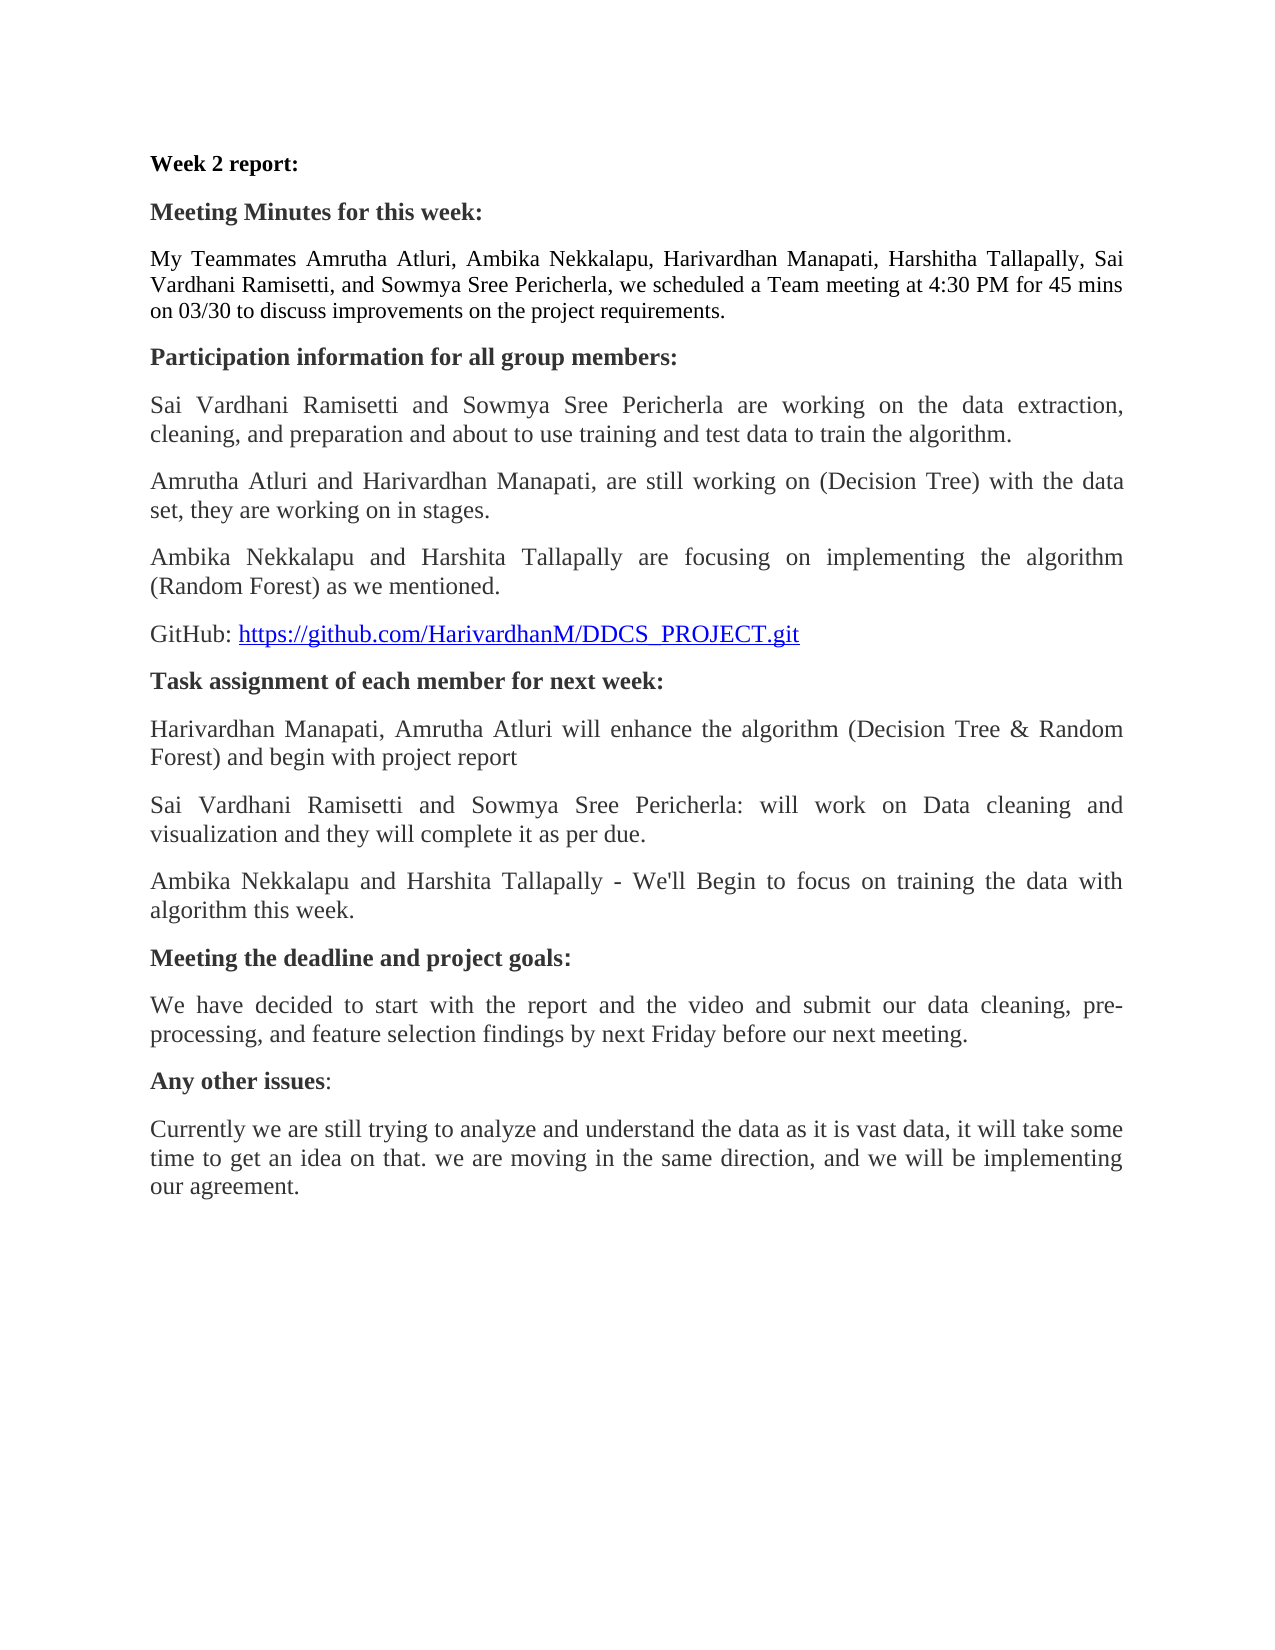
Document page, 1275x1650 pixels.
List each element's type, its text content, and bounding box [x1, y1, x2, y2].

text Meeting the deadline and project goals: [150, 942, 1125, 971]
text Sai Vardhani Ramisetti and Sowmya Sree Pericherla are working on the data extraction, cleaning, and preparation and about to use training and test data to train the algorithm. [150, 390, 1125, 447]
text Meeting Minutes for this week: [150, 197, 1125, 226]
text Ambika Nekkalapu and Harshita Tallapally - We'll Begin to focus on training the data with algorithm this week. [150, 866, 1125, 924]
text Amrutha Atluri and Harivardhan Manapati, are still working on (Decision Tree) with the data set, they are working on in stages. [150, 466, 1125, 524]
text Any other issues: [150, 1066, 1125, 1095]
text Ambika Nekkalapu and Harshita Tallapally are focusing on implementing the algorithm (Random Forest) as we mentioned. [150, 542, 1125, 600]
text Currently we are still trying to analyze and understand the data as it is vast data, it will take some time to get an idea on that. we are moving in the same direction, and we will be implementing our agreement. [150, 1114, 1125, 1200]
text Week 2 report: [150, 150, 1125, 176]
text My Teammates Amrutha Atluri, Ambika Nekkalapu, Harivardhan Manapati, Harshitha Tallapally, Sai Vardhani Ramisetti, and Sowmya Sree Pericherla, we scheduled a Team meeting at 4:30 PM for 45 mins on 03/30 to discuss improvements on the project requirements. [150, 245, 1125, 324]
text GitHub: https://github.com/HarivardhanM/DDCS_PROJECT.git [150, 619, 1125, 647]
text Participation information for all group members: [150, 342, 1125, 371]
text Task assignment of each member for next week: [150, 666, 1125, 695]
text Harivardhan Manapati, Amrutha Atluri will enhance the algorithm (Decision Tree & Random Forest) and begin with project report [150, 714, 1125, 771]
text We have decided to start with the report and the video and submit our data cleaning, pre-processing, and feature selection findings by next Friday before our next meeting. [150, 990, 1125, 1048]
text Sai Vardhani Ramisetti and Sowmya Sree Pericherla: will work on Data cleaning and visualization and they will complete it as per due. [150, 790, 1125, 847]
